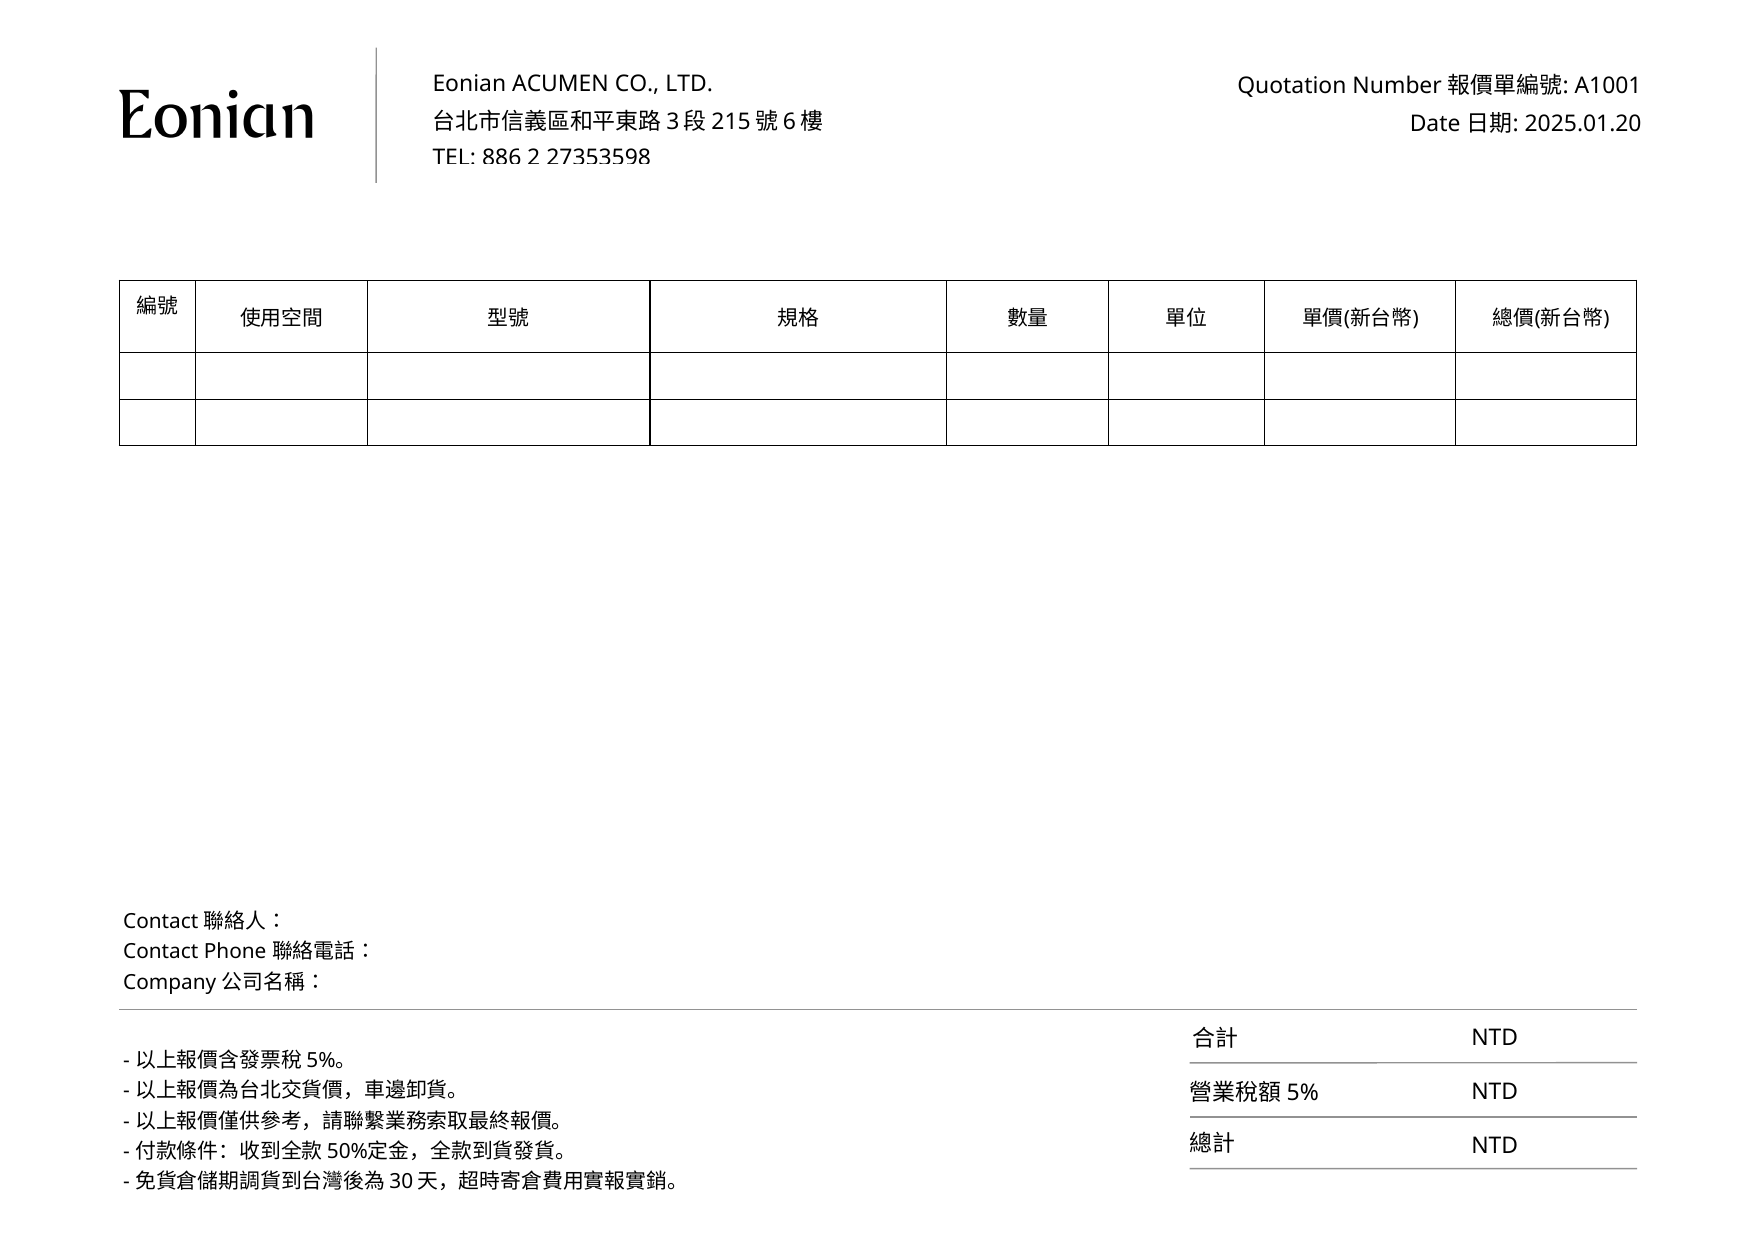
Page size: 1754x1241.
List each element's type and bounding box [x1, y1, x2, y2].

picture [65, 42, 365, 186]
